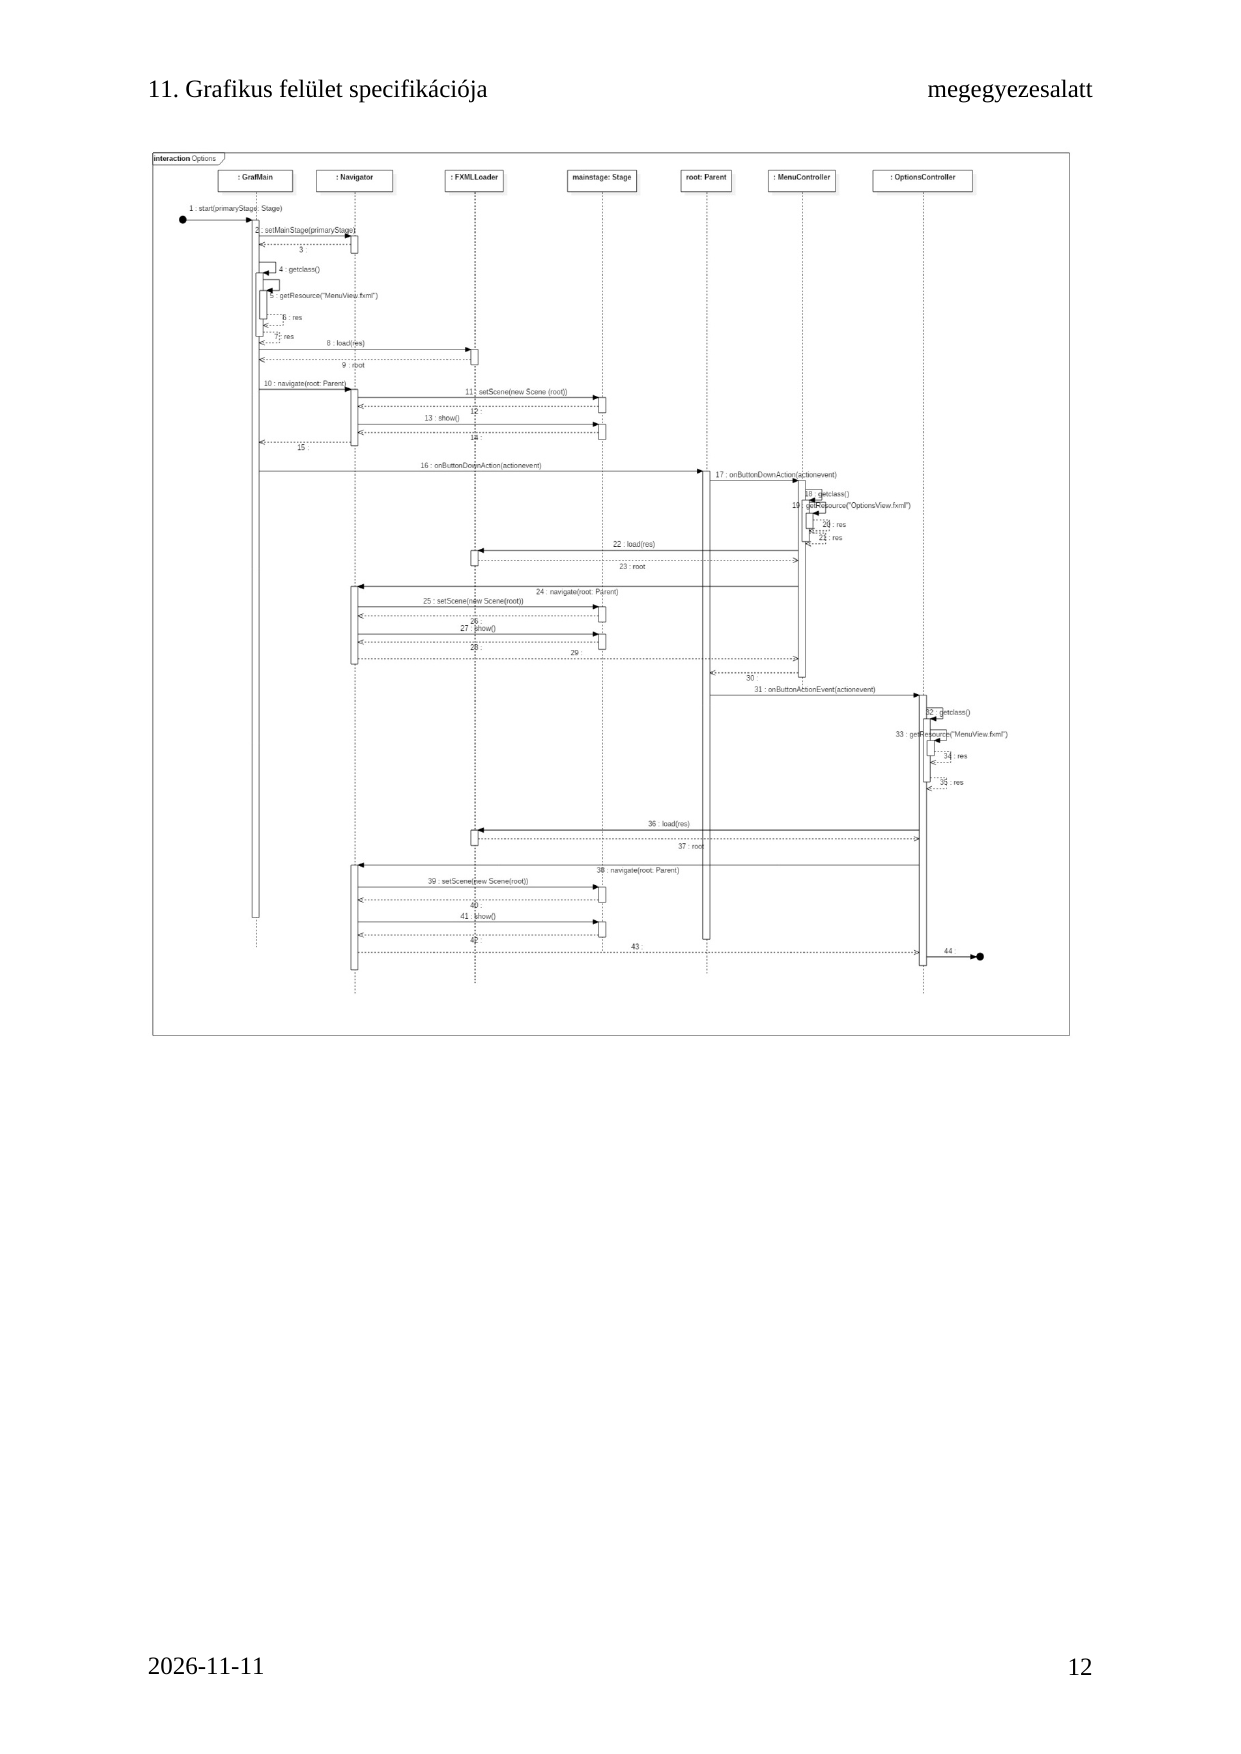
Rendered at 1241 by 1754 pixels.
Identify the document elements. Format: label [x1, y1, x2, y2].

picture [147, 147, 1091, 1057]
